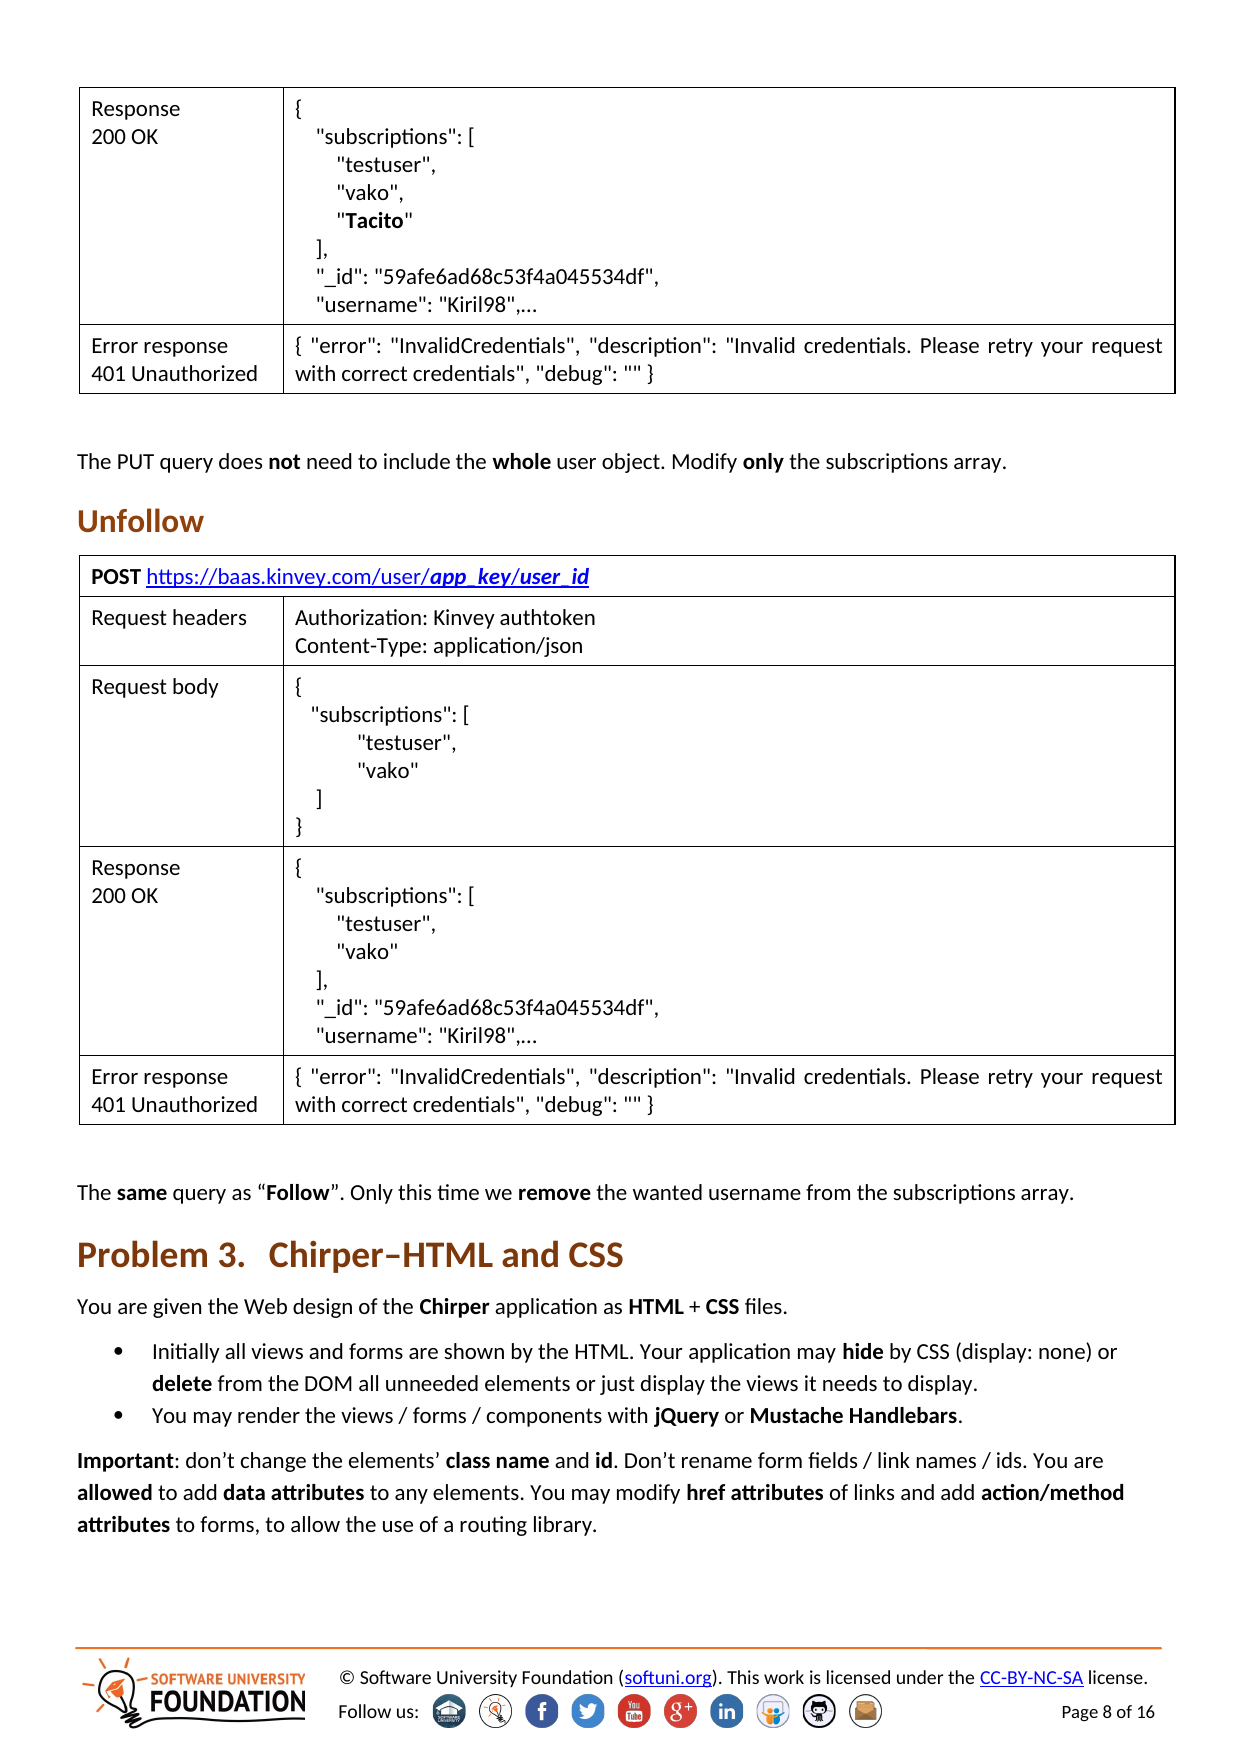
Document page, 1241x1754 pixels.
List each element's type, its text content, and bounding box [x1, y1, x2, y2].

table_cell Response 200 OK [80, 847, 283, 1055]
text The same query as “Follow”. Only this time we remove the wanted username from the subscriptions array. [77, 1178, 1163, 1206]
picture [479, 1694, 512, 1728]
picture [571, 1694, 605, 1728]
table_cell Error response 401 Unauthorized [80, 1056, 283, 1124]
table_cell { "subscriptions": [ "testuser", "vako" ] } [284, 666, 1174, 846]
table_cell Request headers [80, 597, 283, 665]
picture [756, 1694, 790, 1728]
table_cell Request body [80, 666, 283, 846]
table_cell { "error": "InvalidCredentials", "description": "Invalid credentials. Please retry your request with correct credentials", "debug": "" } [284, 1056, 1174, 1124]
table_cell Authorization: Kinvey authtoken Content-Type: application/json [284, 597, 1174, 665]
picture [802, 1694, 836, 1728]
picture [81, 1656, 305, 1729]
table_cell Response 200 OK [80, 88, 283, 324]
picture [617, 1694, 651, 1728]
table_cell { "subscriptions": [ "testuser", "vako" ], "_id": "59afe6ad68c53f4a045534df", "username": "Kiril98",… [284, 847, 1174, 1055]
picture [849, 1694, 882, 1728]
picture [525, 1694, 559, 1728]
picture [710, 1694, 744, 1728]
picture [664, 1694, 697, 1728]
table_header POST https://baas.kinvey.com/user/app_key/user_id [80, 556, 1174, 596]
subtitle Unfollow [77, 500, 1163, 541]
text You аre given the Web design of the Chirper application as HTML + CSS files. [77, 1292, 1163, 1320]
text Important: don’t change the elements’ class name and id. Don’t rename form fields / link names / ids. You are allowed to add data attributes to any elements. You may modify href attributes of links and add action/method attributes to forms, to allow the use of a routing library. [77, 1446, 1163, 1538]
table_cell Error response 401 Unauthorized [80, 325, 283, 393]
table_cell { "subscriptions": [ "testuser", "vako", "Tacito" ], "_id": "59afe6ad68c53f4a045534df", "username": "Kiril98",… [284, 88, 1174, 324]
subtitle Chirper–HTML and CSS [77, 1231, 1163, 1277]
list You may render the views / forms / components with jQuery or Mustache Handlebars. [114, 1401, 1163, 1429]
list Initially all views and forms are shown by the HTML. Your application may hide by CSS (display: none) or delete from the DOM all unneeded elements or just display the views it needs to display. [114, 1337, 1163, 1397]
picture [432, 1694, 466, 1728]
text The PUT query does not need to include the whole user object. Modify only the subscriptions array. [77, 447, 1163, 475]
table_cell { "error": "InvalidCredentials", "description": "Invalid credentials. Please retry your request with correct credentials", "debug": "" } [284, 325, 1174, 393]
